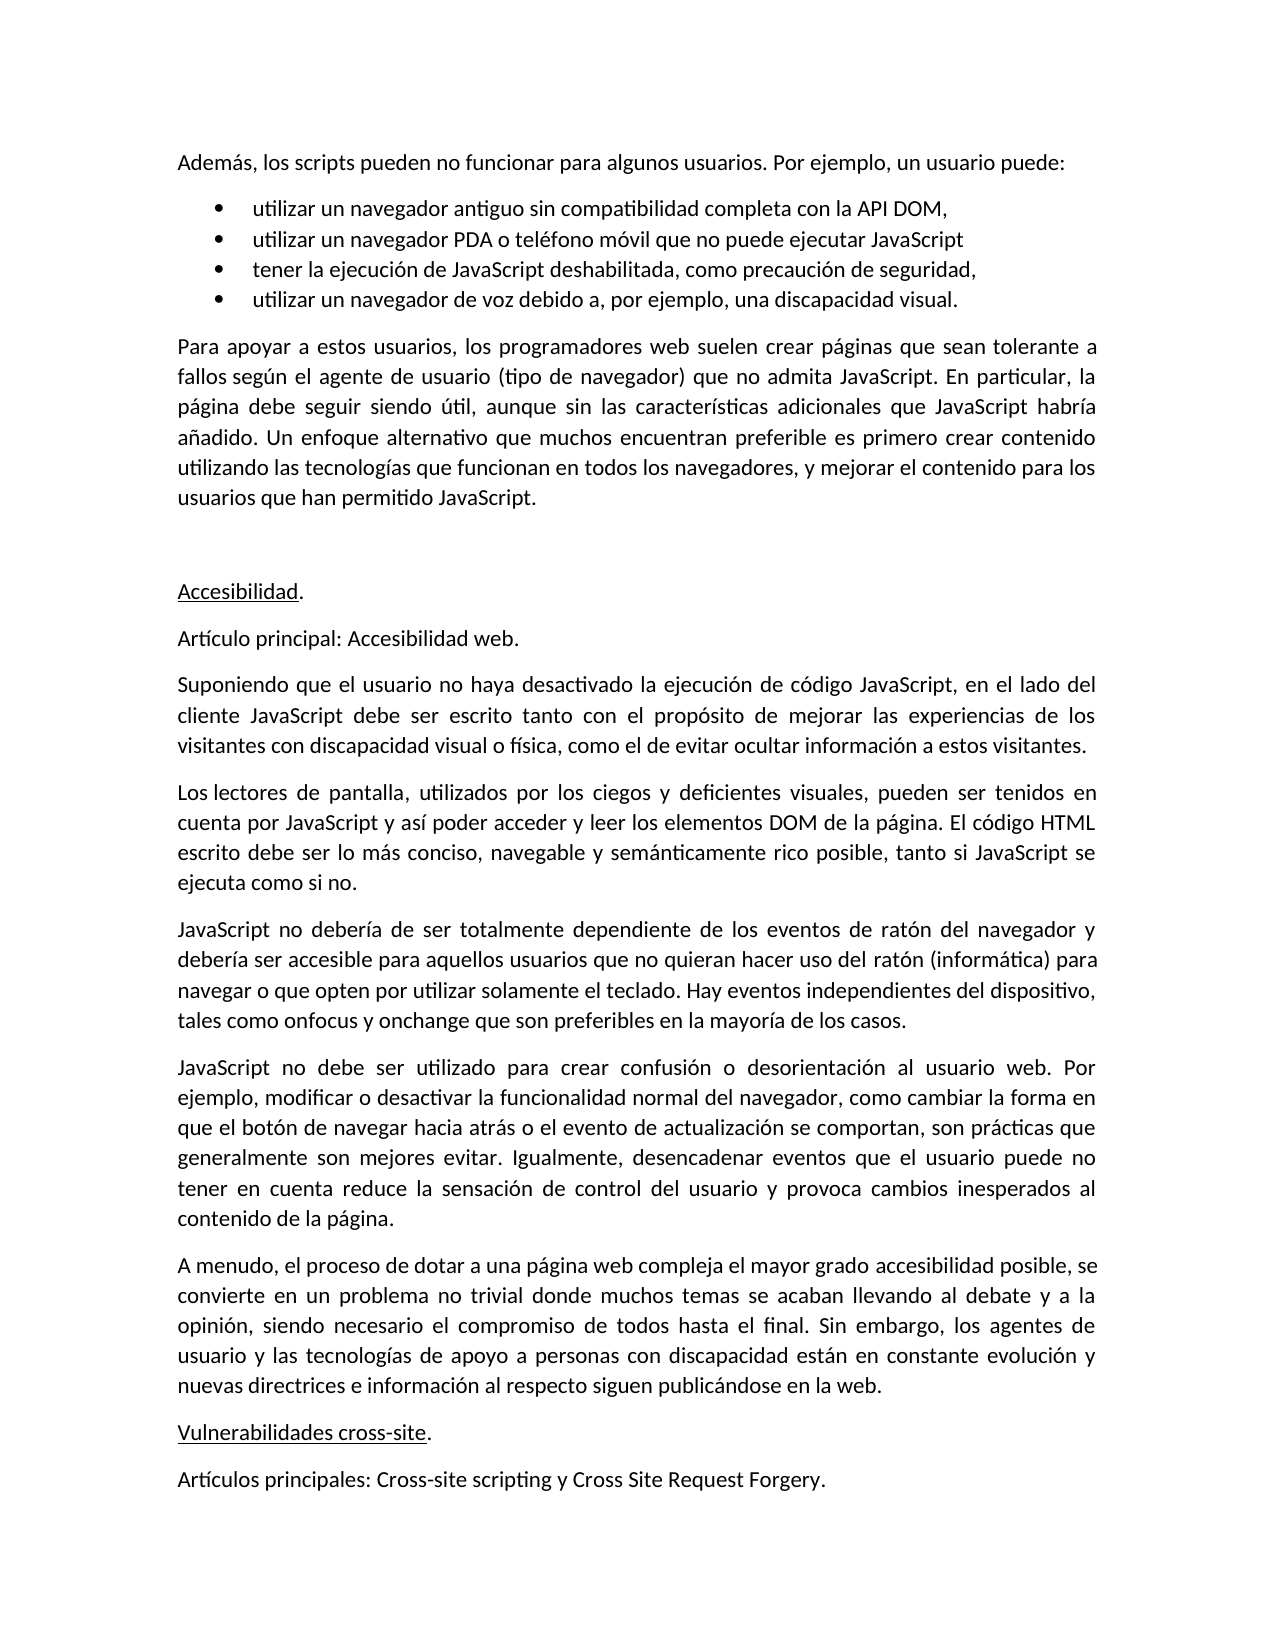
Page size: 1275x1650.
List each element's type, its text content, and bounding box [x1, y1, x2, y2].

text JavaScript no debe ser utilizado para crear confusión o desorientación al usuario web. Por ejemplo, modificar o desactivar la funcionalidad normal del navegador, como cambiar la forma en que el botón de navegar hacia atrás o el evento de actualización se comportan, son prácticas que generalmente son mejores evitar. Igualmente, desencadenar eventos que el usuario puede no tener en cuenta reduce la sensación de control del usuario y provoca cambios inesperados al contenido de la página. [177, 1053, 1098, 1232]
text Vulnerabilidades cross-site. [177, 1418, 1098, 1446]
text JavaScript no debería de ser totalmente dependiente de los eventos de ratón del navegador y debería ser accesible para aquellos usuarios que no quieran hacer uso del ratón (informática) para navegar o que opten por utilizar solamente el teclado. Hay eventos independientes del dispositivo, tales como onfocus y onchange que son preferibles en la mayoría de los casos. [177, 915, 1098, 1034]
list utilizar un navegador PDA o teléfono móvil que no puede ejecutar JavaScript [215, 225, 1098, 253]
text Artículos principales: Cross-site scripting y Cross Site Request Forgery. [177, 1465, 1098, 1493]
list utilizar un navegador de voz debido a, por ejemplo, una discapacidad visual. [215, 285, 1098, 313]
text Además, los scripts pueden no funcionar para algunos usuarios. Por ejemplo, un usuario puede: [177, 148, 1098, 176]
text Accesibilidad. [177, 577, 1098, 605]
list tener la ejecución de JavaScript deshabilitada, como precaución de seguridad, [215, 255, 1098, 283]
text Para apoyar a estos usuarios, los programadores web suelen crear páginas que sean tolerante a fallos según el agente de usuario (tipo de navegador) que no admita JavaScript. En particular, la página debe seguir siendo útil, aunque sin las características adicionales que JavaScript habría añadido. Un enfoque alternativo que muchos encuentran preferible es primero crear contenido utilizando las tecnologías que funcionan en todos los navegadores, y mejorar el contenido para los usuarios que han permitido JavaScript. [177, 332, 1098, 511]
text Artículo principal: Accesibilidad web. [177, 624, 1098, 652]
text A menudo, el proceso de dotar a una página web compleja el mayor grado accesibilidad posible, se convierte en un problema no trivial donde muchos temas se acaban llevando al debate y a la opinión, siendo necesario el compromiso de todos hasta el final. Sin embargo, los agentes de usuario y las tecnologías de apoyo a personas con discapacidad están en constante evolución y nuevas directrices e información al respecto siguen publicándose en la web. [177, 1251, 1098, 1399]
text Suponiendo que el usuario no haya desactivado la ejecución de código JavaScript, en el lado del cliente JavaScript debe ser escrito tanto con el propósito de mejorar las experiencias de los visitantes con discapacidad visual o física, como el de evitar ocultar información a estos visitantes. [177, 671, 1098, 759]
text Los lectores de pantalla, utilizados por los ciegos y deficientes visuales, pueden ser tenidos en cuenta por JavaScript y así poder acceder y leer los elementos DOM de la página. El código HTML escrito debe ser lo más conciso, navegable y semánticamente rico posible, tanto si JavaScript se ejecuta como si no. [177, 778, 1098, 896]
list utilizar un navegador antiguo sin compatibilidad completa con la API DOM, [215, 194, 1098, 222]
